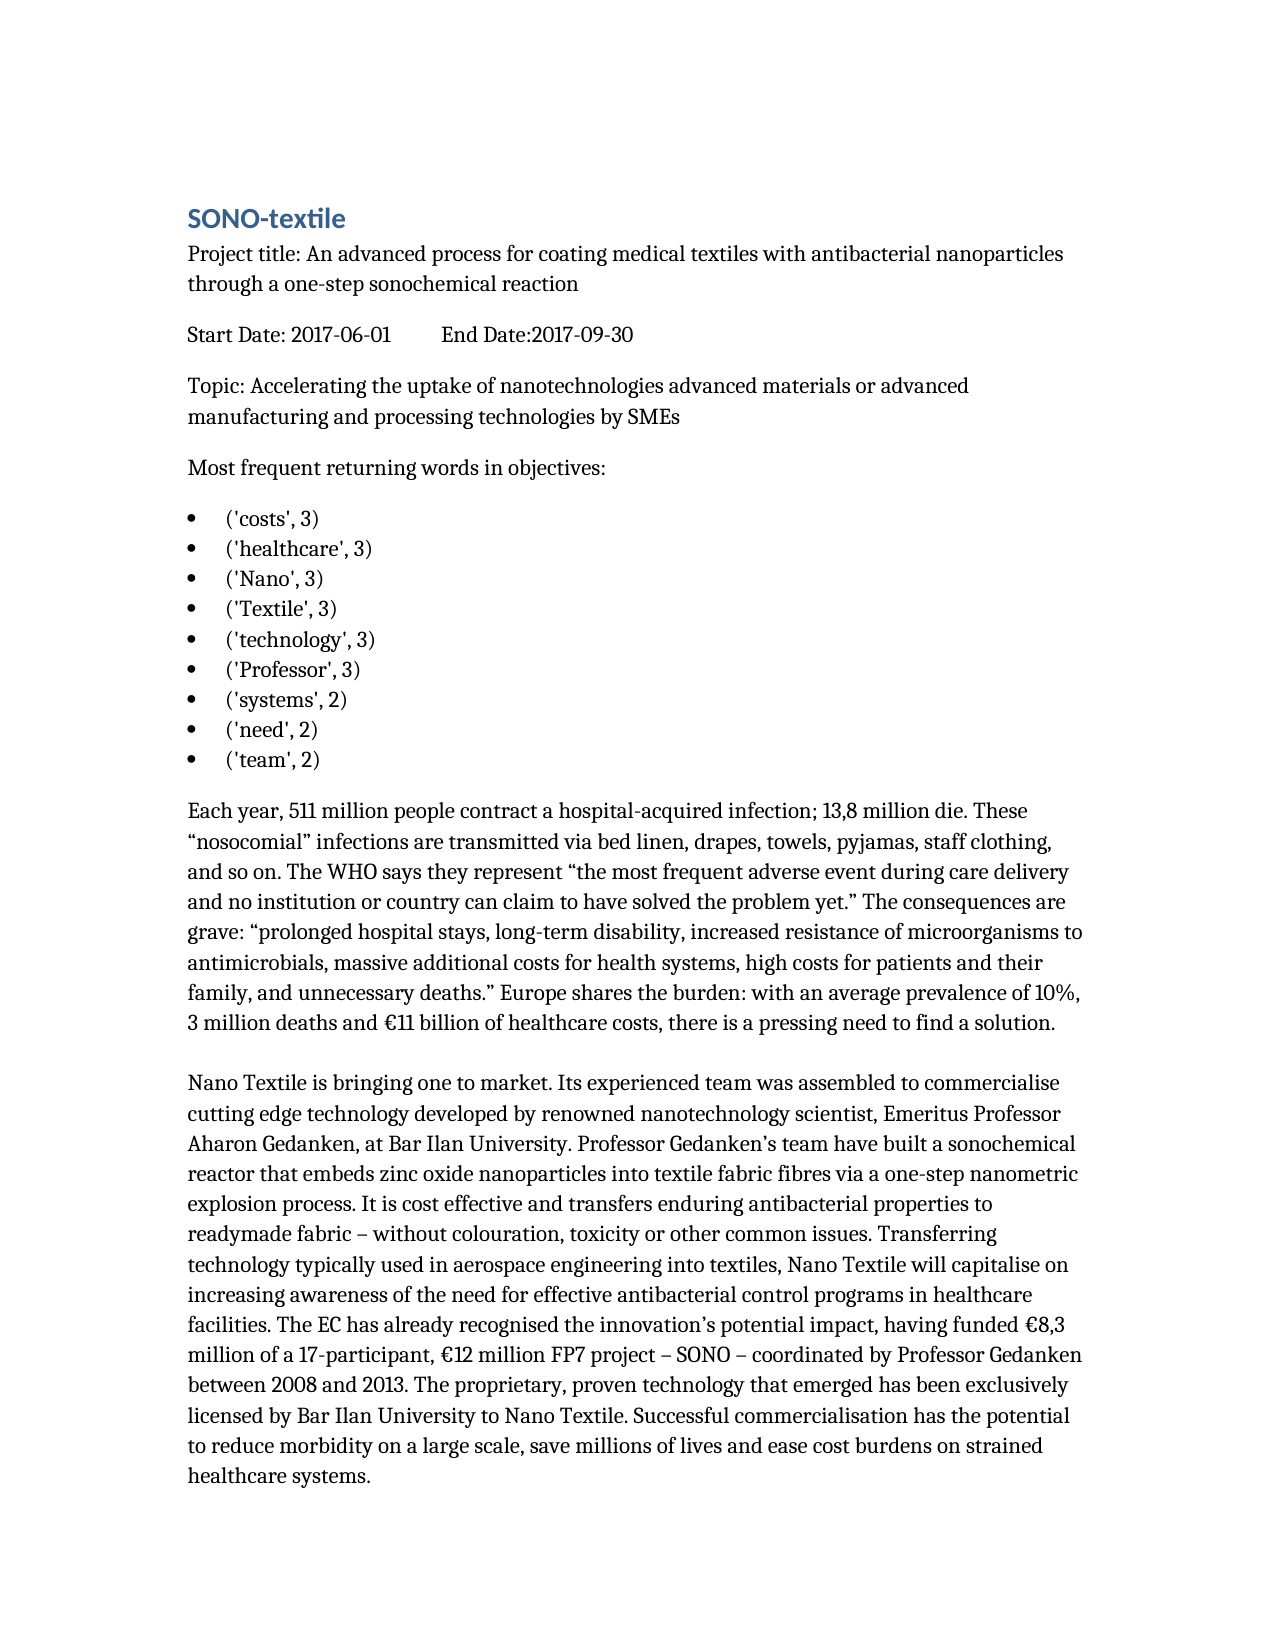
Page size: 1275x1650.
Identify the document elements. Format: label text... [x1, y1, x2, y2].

list ('healthcare', 3) [187, 536, 1087, 562]
text Start Date: 2017-06-01 End Date:2017-09-30 [187, 322, 1087, 348]
list ('Professor', 3) [187, 657, 1087, 683]
list ('team', 2) [187, 747, 1087, 773]
subtitle SONO-textile [187, 200, 1087, 236]
text Project title: An advanced process for coating medical textiles with antibacterial nanoparticles through a one-step sonochemical reaction [187, 241, 1087, 297]
text Most frequent returning words in objectives: [187, 454, 1087, 481]
list ('Nano', 3) [187, 566, 1087, 592]
text Each year, 511 million people contract a hospital-acquired infection; 13,8 million die. These “nosocomial” infections are transmitted via bed linen, drapes, towels, pyjamas, staff clothing, and so on. The WHO says they represent “the most frequent adverse event during care delivery and no institution or country can claim to have solved the problem yet.” The consequences are grave: “prolonged hospital stays, long-term disability, increased resistance of microorganisms to antimicrobials, massive additional costs for health systems, high costs for patients and their family, and unnecessary deaths.” Europe shares the burden: with an average prevalence of 10%, 3 million deaths and €11 billion of healthcare costs, there is a pressing need to find a solution. Nano Textile is bringing one to market. Its experienced team was assembled to commercialise cutting edge technology developed by renowned nanotechnology scientist, Emeritus Professor Aharon Gedanken, at Bar Ilan University. Professor Gedanken’s team have built a sonochemical reactor that embeds zinc oxide nanoparticles into textile fabric fibres via a one-step nanometric explosion process. It is cost effective and transfers enduring antibacterial properties to readymade fabric – without colouration, toxicity or other common issues. Transferring technology typically used in aerospace engineering into textiles, Nano Textile will capitalise on increasing awareness of the need for effective antibacterial control programs in healthcare facilities. The EC has already recognised the innovation’s potential impact, having funded €8,3 million of a 17-participant, €12 million FP7 project – SONO – coordinated by Professor Gedanken between 2008 and 2013. The proprietary, proven technology that emerged has been exclusively licensed by Bar Ilan University to Nano Textile. Successful commercialisation has the potential to reduce morbidity on a large scale, save millions of lives and ease cost burdens on strained healthcare systems. [187, 798, 1087, 1489]
list ('costs', 3) [187, 506, 1087, 532]
list ('Textile', 3) [187, 596, 1087, 622]
text Topic: Accelerating the uptake of nanotechnologies advanced materials or advanced manufacturing and processing technologies by SMEs [187, 373, 1087, 430]
list ('technology', 3) [187, 626, 1087, 653]
list ('need', 2) [187, 717, 1087, 743]
list ('systems', 2) [187, 687, 1087, 713]
